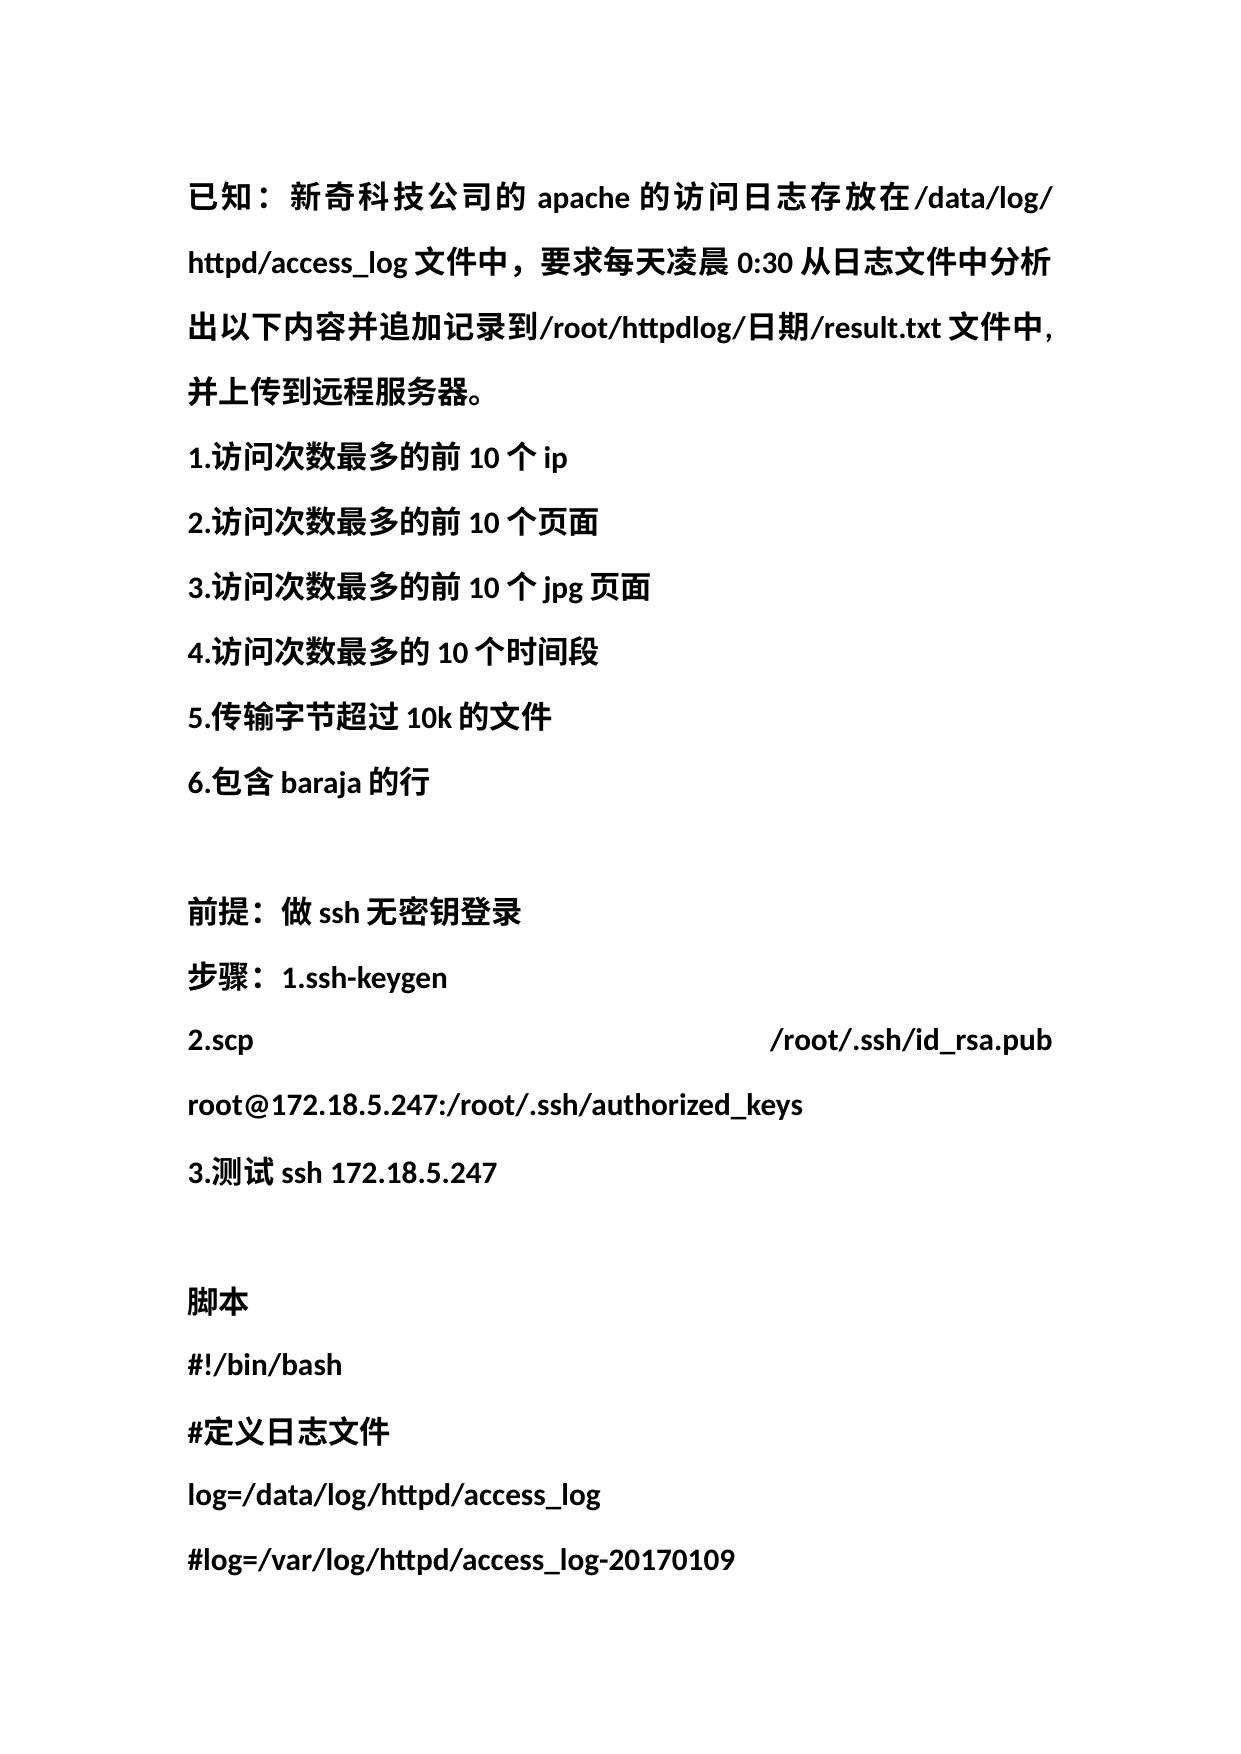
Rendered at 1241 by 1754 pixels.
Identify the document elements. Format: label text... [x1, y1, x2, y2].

text 步骤：1.ssh-keygen [187, 942, 1053, 1007]
text 1.访问次数最多的前10个ip [187, 422, 1053, 487]
text 4.访问次数最多的10个时间段 [187, 617, 1053, 682]
text log=/data/log/httpd/access_log [187, 1462, 1053, 1527]
text 6.包含baraja的行 [187, 747, 1053, 812]
text 2.访问次数最多的前10个页面 [187, 487, 1053, 552]
text #!/bin/bash [187, 1332, 1053, 1397]
text 3.访问次数最多的前10个jpg页面 [187, 552, 1053, 617]
text 2.scp /root/.ssh/id_rsa.pub root@172.18.5.247:/root/.ssh/authorized_keys [187, 1007, 1053, 1137]
text 已知：新奇科技公司的apache的访问日志存放在/data/log/httpd/access_log文件中，要求每天凌晨0:30从日志文件中分析出以下内容并追加记录到/root/httpdlog/日期/result.txt文件中,并上传到远程服务器。 [187, 162, 1053, 422]
text 5.传输字节超过10k的文件 [187, 682, 1053, 747]
text 3.测试 ssh 172.18.5.247 [187, 1137, 1053, 1202]
text 前提：做ssh无密钥登录 [187, 877, 1053, 942]
text 脚本 [187, 1267, 1053, 1332]
text #定义日志文件 [187, 1397, 1053, 1462]
text #log=/var/log/httpd/access_log-20170109 [187, 1527, 1053, 1592]
